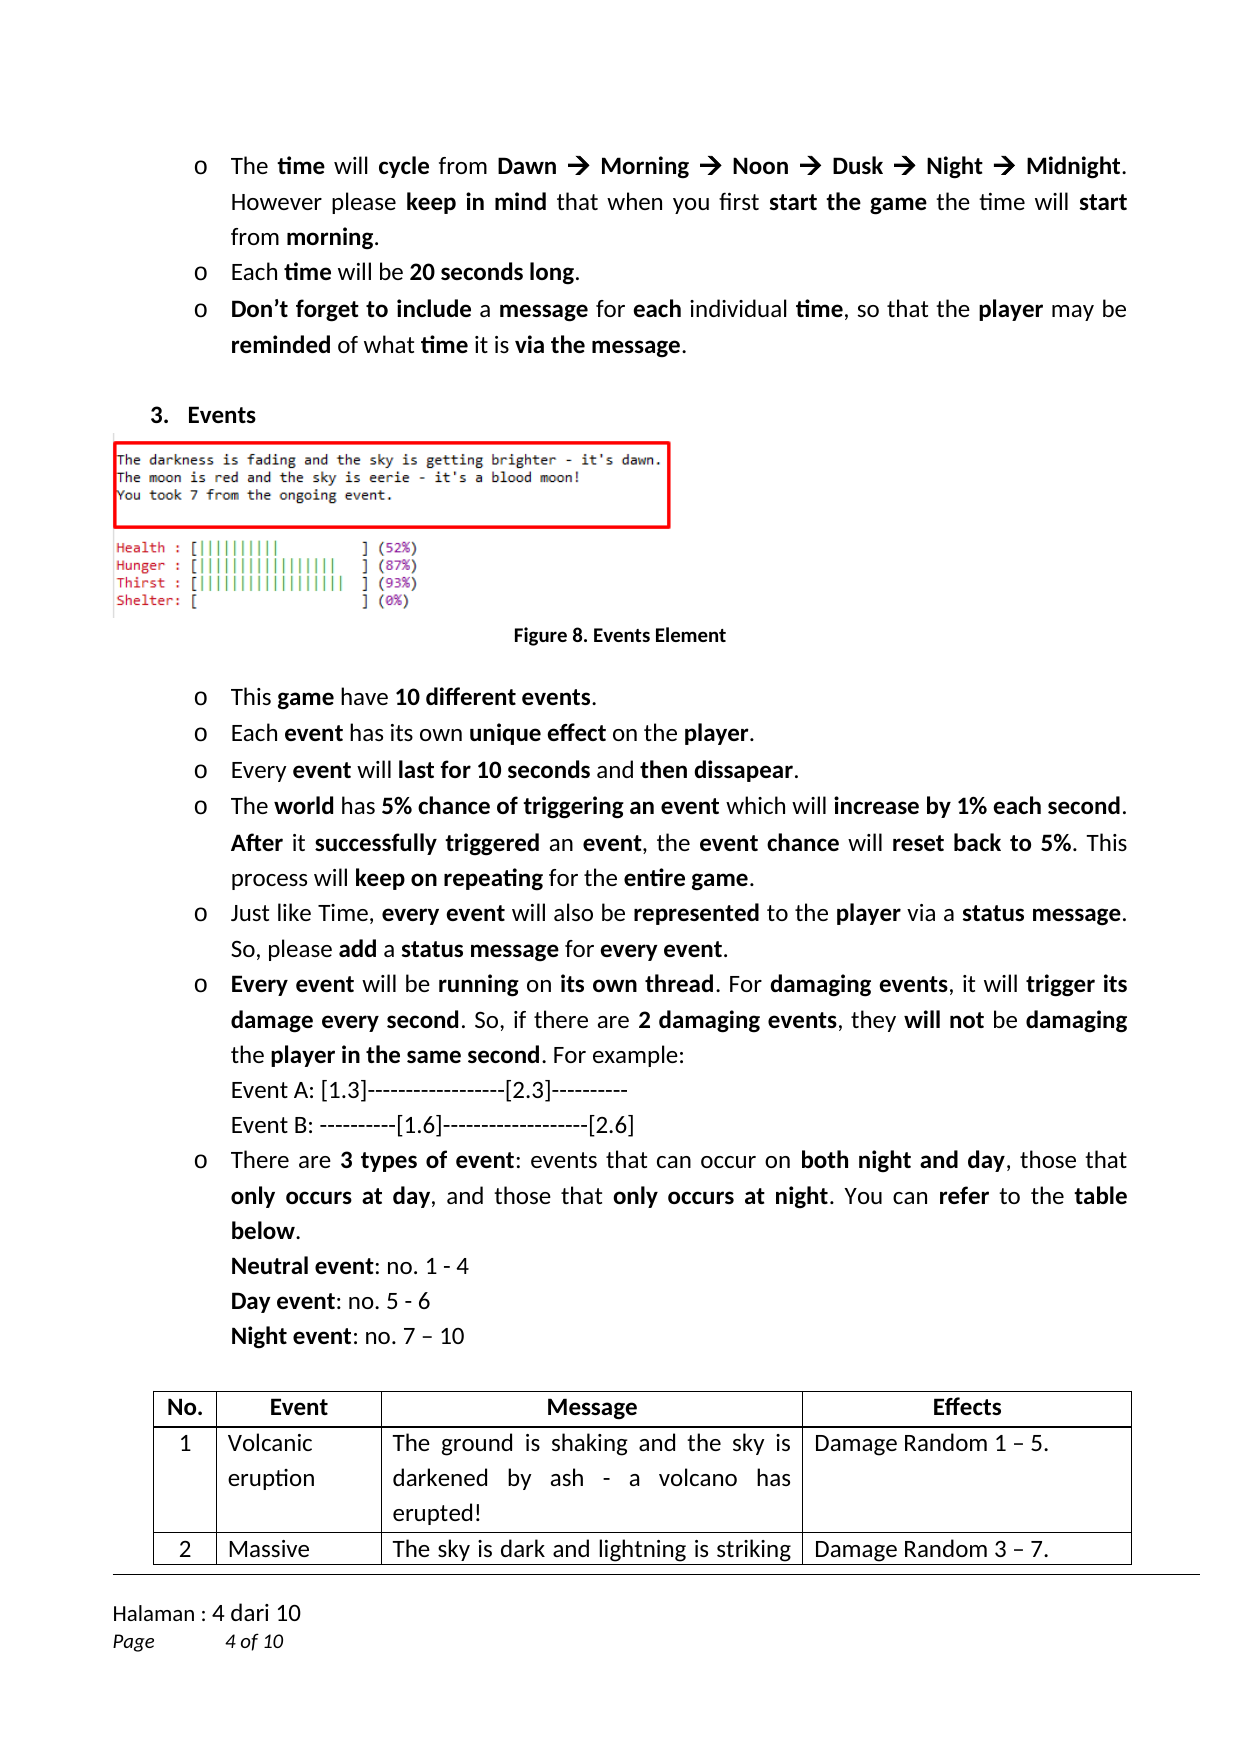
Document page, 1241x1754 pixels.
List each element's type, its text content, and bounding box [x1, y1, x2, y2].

list Event A: [1.3]------------------[2.3]---------- [231, 1074, 1128, 1105]
list This game have 10 different events. [193, 681, 1128, 713]
picture [112, 433, 1128, 618]
list Neutral event: no. 1 - 4 [231, 1251, 1128, 1281]
list There are 3 types of event: events that can occur on both night and day, those that only occurs at day, and those that only occurs at night. You can refer to the table below. [193, 1144, 1128, 1246]
table_cell 1 [154, 1428, 216, 1532]
list Event B: ----------[1.6]-------------------[2.6] [231, 1109, 1128, 1140]
list Night event: no. 7 – 10 [231, 1321, 1128, 1351]
list Every event will be running on its own thread. For damaging events, it will trigger its damage every second. So, if there are 2 damaging events, they will not be damaging the player in the same second. For example: [193, 968, 1128, 1070]
list Each time will be 20 seconds long. [193, 256, 1128, 288]
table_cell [382, 1533, 802, 1564]
list Don’t forget to include a message for each individual time, so that the player may be reminded of what time it is via the message. [193, 293, 1128, 359]
list Day event: no. 5 - 6 [231, 1286, 1128, 1316]
list Each event has its own unique effect on the player. [193, 718, 1128, 749]
table_cell 2 [154, 1533, 216, 1564]
table_header Effects [803, 1392, 1131, 1426]
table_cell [217, 1533, 381, 1564]
list Just like Time, every event will also be represented to the player via a status message. So, please add a status message for every event. [193, 897, 1128, 963]
list Every event will last for 10 seconds and then dissapear. [193, 754, 1128, 786]
list The world has 5% chance of triggering an event which will increase by 1% each second. After it successfully triggered an event, the event chance will reset back to 5%. This process will keep on repeating for the entire game. [193, 791, 1128, 892]
list Events [150, 399, 1128, 429]
table_header Event [217, 1392, 381, 1426]
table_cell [803, 1533, 1131, 1564]
table_cell The ground is shaking and the sky is darkened by ash - a volcano has erupted! [382, 1428, 802, 1532]
table_header Message [382, 1392, 802, 1426]
table_cell Damage Random 1 – 5. [803, 1428, 1131, 1532]
table_cell Volcanic eruption [217, 1428, 381, 1532]
text Figure 8. Events Element [112, 622, 1128, 648]
list The time will cycle from Dawn Morning Noon Dusk Night Midnight. However please keep in mind that when you first start the game the time will start from morning. [193, 150, 1128, 252]
table_header No. [154, 1392, 216, 1426]
